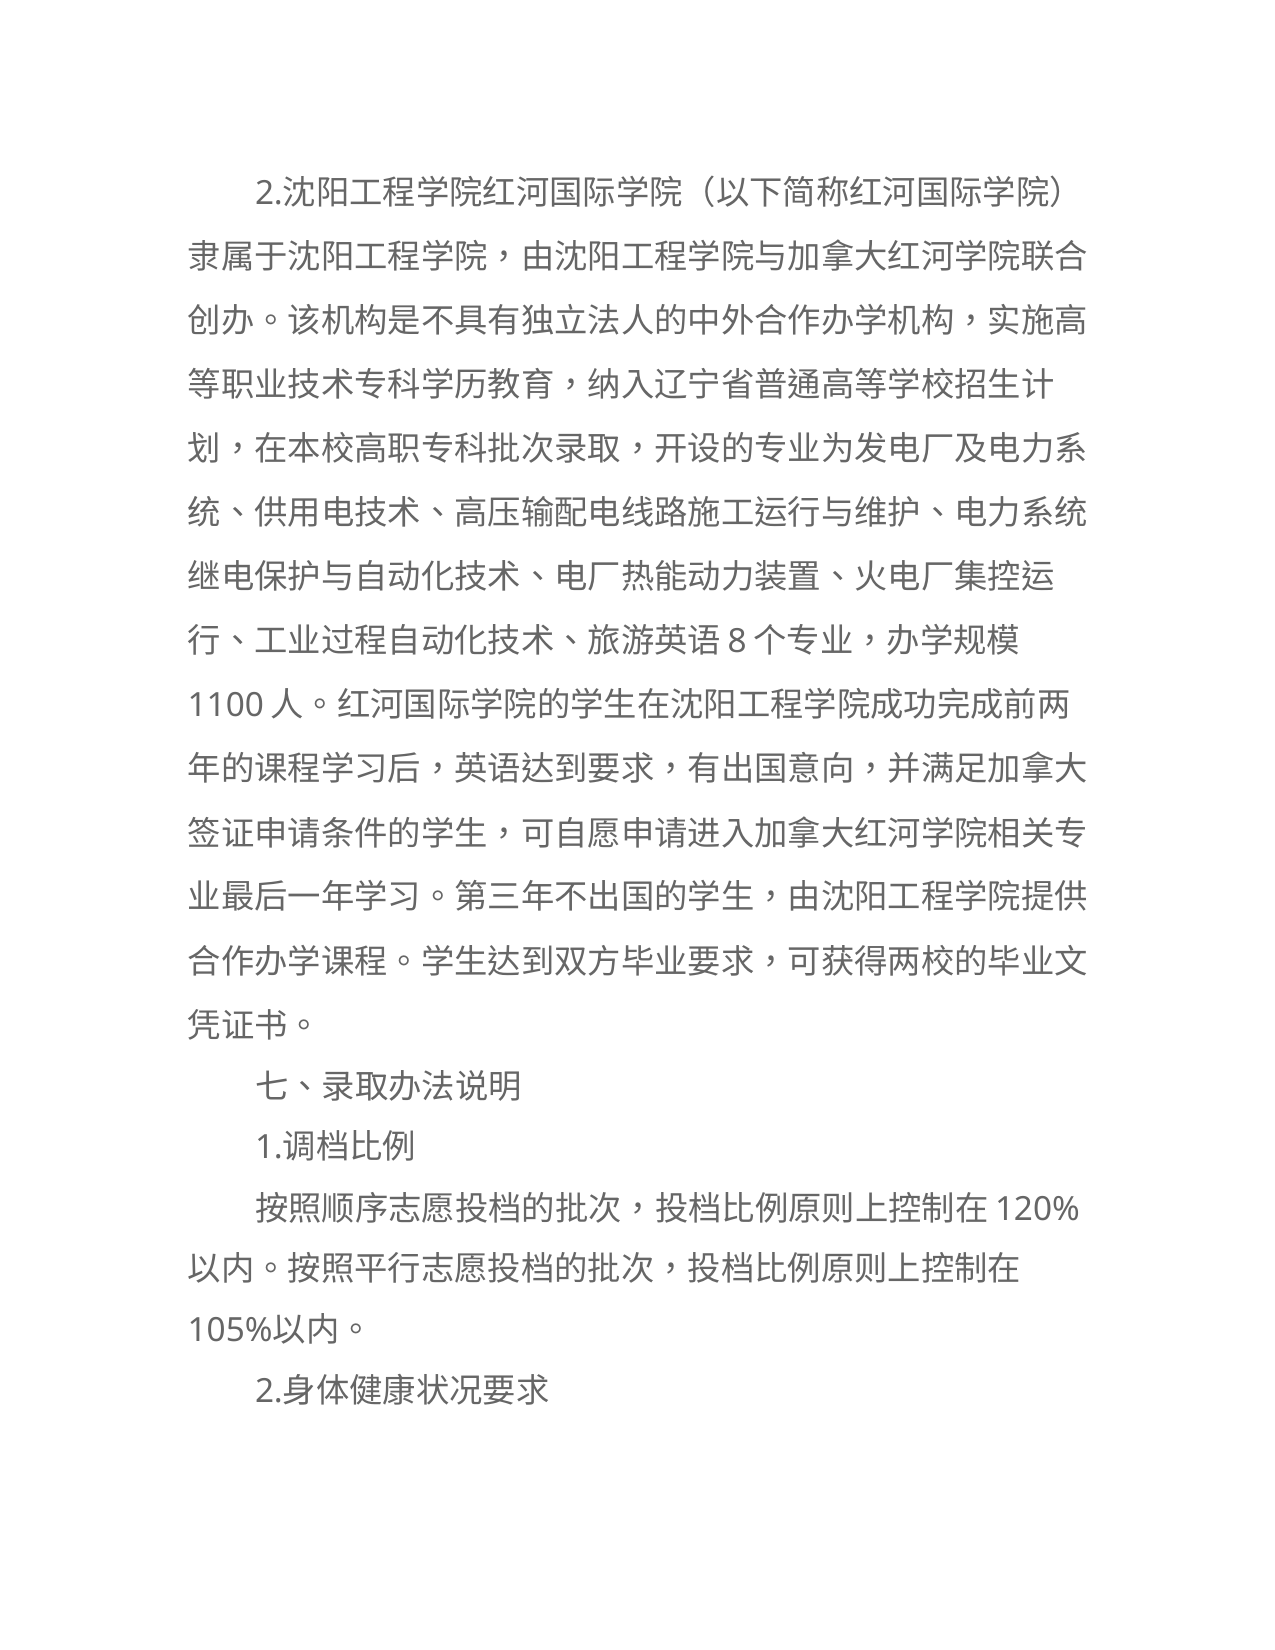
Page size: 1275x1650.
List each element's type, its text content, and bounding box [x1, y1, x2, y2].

text 2.沈阳工程学院红河国际学院（以下简称红河国际学院）隶属于沈阳工程学院，由沈阳工程学院与加拿大红河学院联合创办。该机构是不具有独立法人的中外合作办学机构，实施高等职业技术专科学历教育，纳入辽宁省普通高等学校招生计划，在本校高职专科批次录取，开设的专业为发电厂及电力系统、供用电技术、高压输配电线路施工运行与维护、电力系统继电保护与自动化技术、电厂热能动力装置、火电厂集控运行、工业过程自动化技术、旅游英语8个专业，办学规模1100人。红河国际学院的学生在沈阳工程学院成功完成前两年的课程学习后，英语达到要求，有出国意向，并满足加拿大签证申请条件的学生，可自愿申请进入加拿大红河学院相关专业最后一年学习。第三年不出国的学生，由沈阳工程学院提供合作办学课程。学生达到双方毕业要求，可获得两校的毕业文凭证书。 [187, 150, 1087, 1047]
text 2.身体健康状况要求 [187, 1352, 1087, 1412]
text 七、录取办法说明 [187, 1047, 1087, 1108]
text 1.调档比例 [187, 1108, 1087, 1169]
text 按照顺序志愿投档的批次，投档比例原则上控制在120%以内。按照平行志愿投档的批次，投档比例原则上控制在105%以内。 [187, 1169, 1087, 1352]
